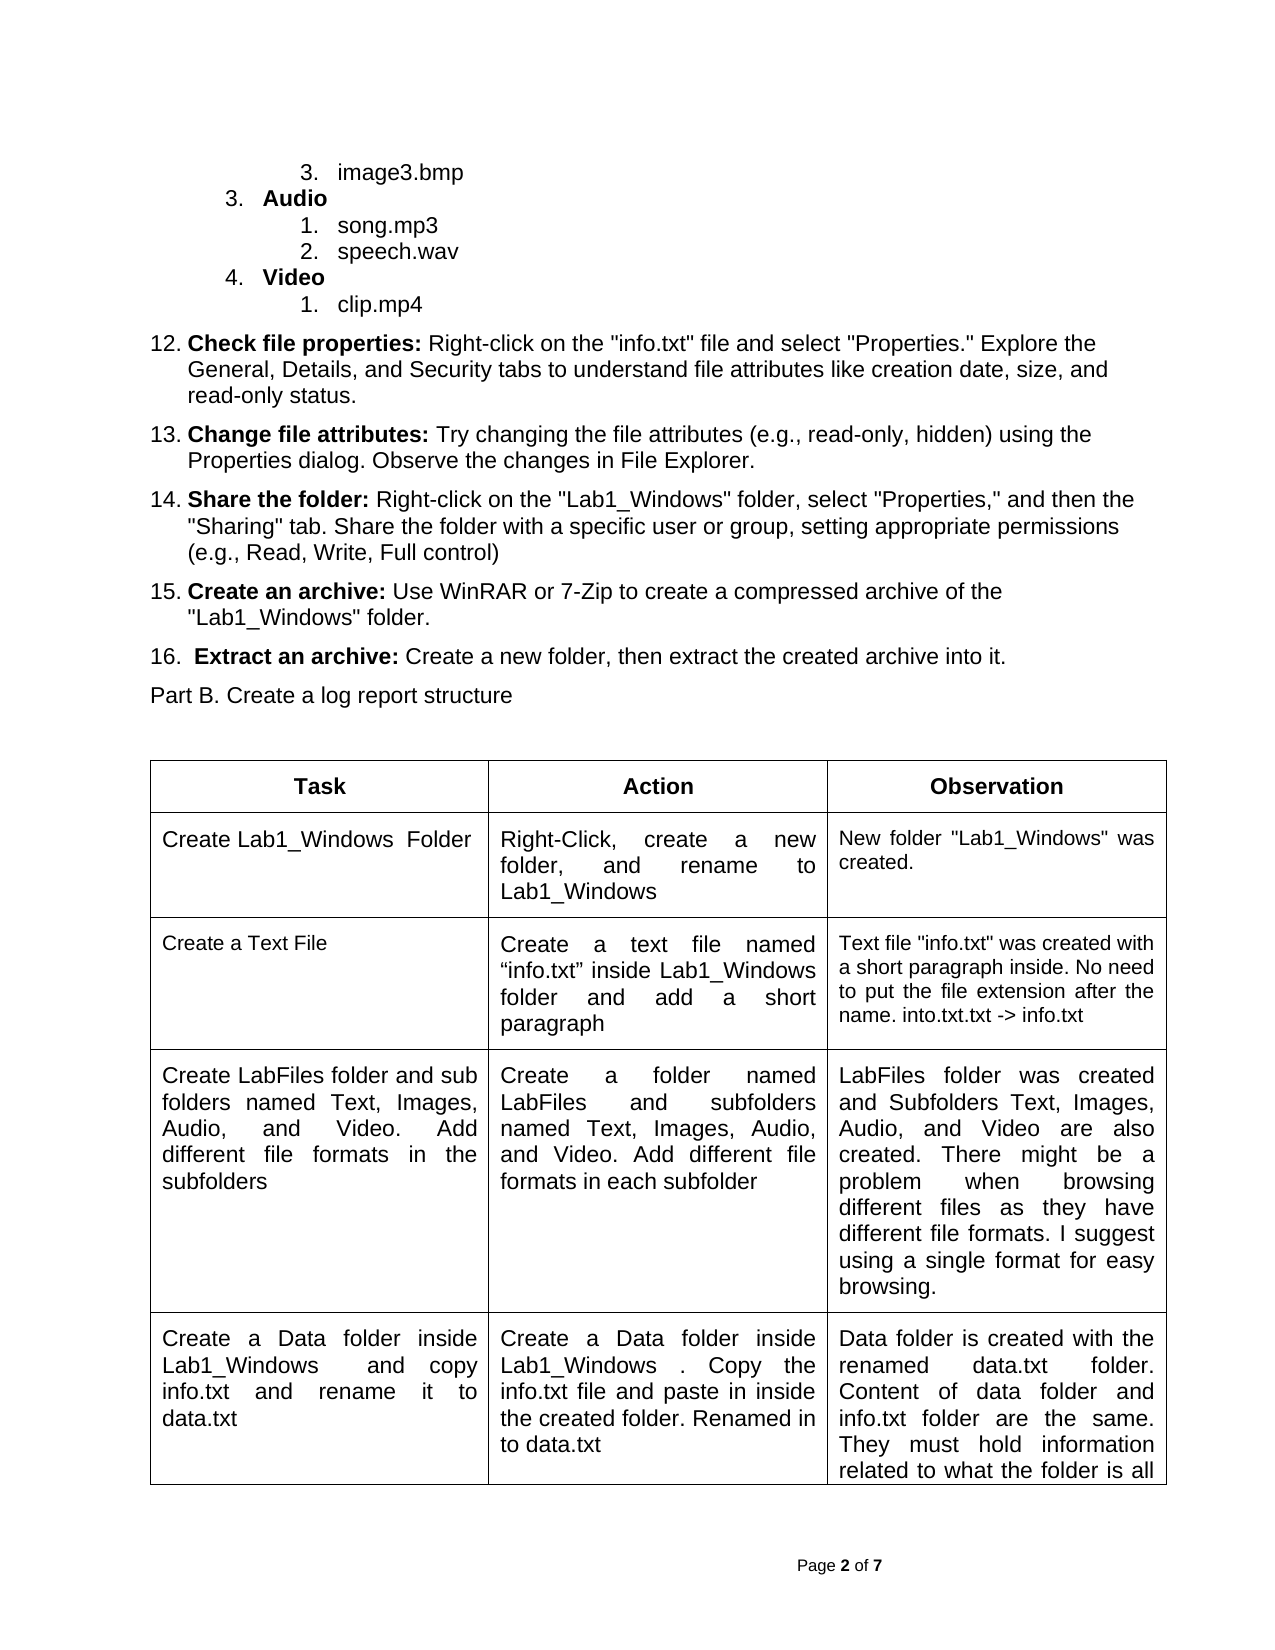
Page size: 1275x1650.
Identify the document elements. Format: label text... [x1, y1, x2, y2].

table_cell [151, 1313, 488, 1483]
table_cell Create a text file named “info.txt” inside Lab1_Windows folder and add a short paragraph [489, 918, 827, 1049]
list Share the folder: Right-click on the "Lab1_Windows" folder, select "Properties," and then the "Sharing" tab. Share the folder with a specific user or group, setting appropriate permissions (e.g., Read, Write, Full control) [150, 486, 1167, 565]
list song.mp3 [300, 212, 1167, 238]
table_cell Create a Text File [151, 918, 488, 1049]
list Change file attributes: Try changing the file attributes (e.g., read-only, hidden) using the Properties dialog. Observe the changes in File Explorer. [150, 421, 1167, 474]
list speech.wav [300, 238, 1167, 264]
table_cell Text file "info.txt" was created with a short paragraph inside. No need to put the file extension after the name. into.txt.txt -> info.txt [828, 918, 1166, 1049]
text Part B. Create a log report structure [150, 682, 1167, 708]
list Check file properties: Right-click on the "info.txt" file and select "Properties." Explore the General, Details, and Security tabs to understand file attributes like creation date, size, and read-only status. [150, 329, 1167, 409]
table_cell Right-Click, create a new folder, and rename to Lab1_Windows [489, 813, 827, 917]
table_cell Create Lab1_Windows Folder [151, 813, 488, 917]
table_cell New folder "Lab1_Windows" was created. [828, 813, 1166, 917]
table_cell LabFiles folder was created and Subfolders Text, Images, Audio, and Video are also created. There might be a problem when browsing different files as they have different file formats. I suggest using a single format for easy browsing. [828, 1050, 1166, 1312]
list Create an archive: Use WinRAR or 7-Zip to create a compressed archive of the "Lab1_Windows" folder. [150, 578, 1167, 631]
list clip.mp4 [300, 291, 1167, 317]
list Audio [225, 185, 1167, 212]
list image3.bmp [300, 159, 1167, 185]
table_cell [489, 1313, 827, 1483]
table_header Task [151, 761, 488, 812]
list Extract an archive: Create a new folder, then extract the created archive into it. [150, 643, 1167, 669]
list Video [225, 264, 1167, 291]
table_cell Create LabFiles folder and sub folders named Text, Images, Audio, and Video. Add different file formats in the subfolders [151, 1050, 488, 1312]
table_header Action [489, 761, 827, 812]
table_cell Create a folder named LabFiles and subfolders named Text, Images, Audio, and Video. Add different file formats in each subfolder [489, 1050, 827, 1312]
table_header Observation [828, 761, 1166, 812]
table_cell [828, 1313, 1166, 1483]
